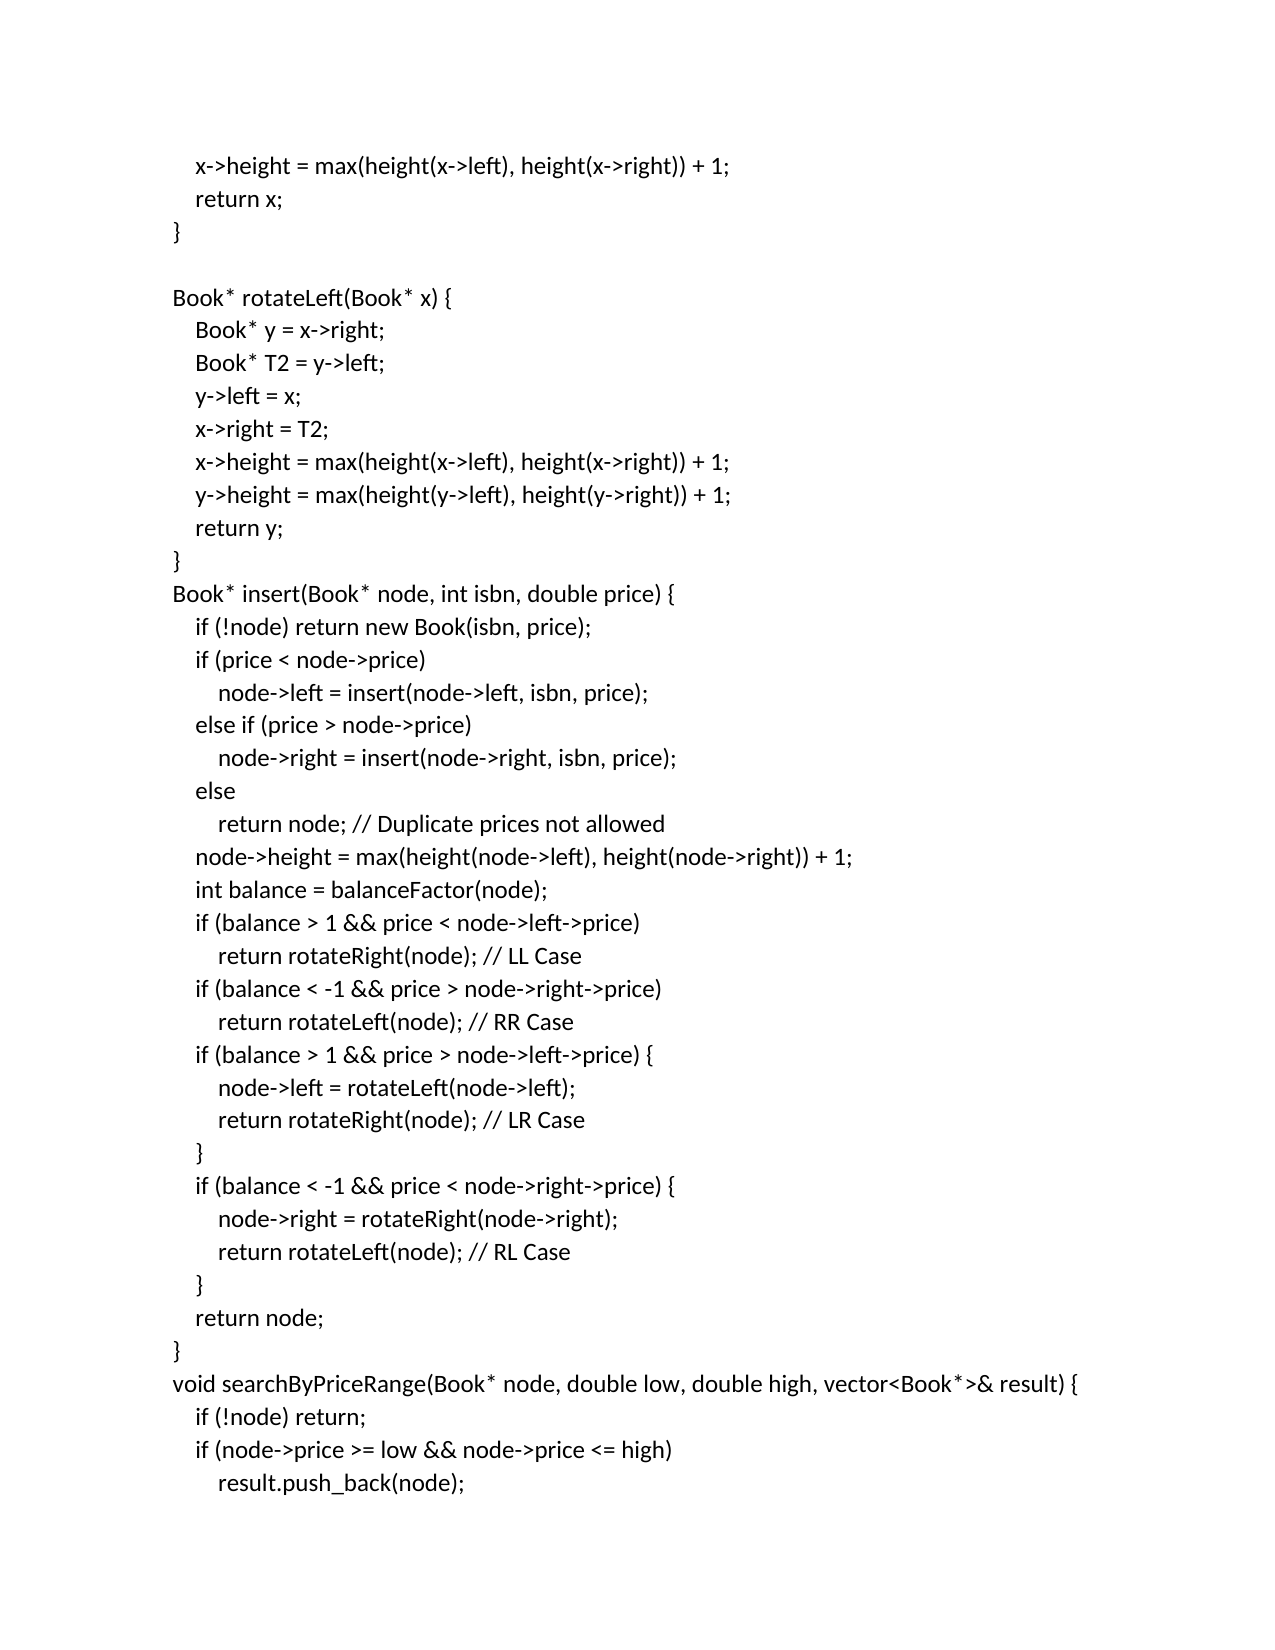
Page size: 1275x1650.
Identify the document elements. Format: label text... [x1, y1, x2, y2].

text result.push_back(node); [150, 1467, 1125, 1497]
text node->right = rotateRight(node->right); [150, 1203, 1125, 1234]
text Book* y = x->right; [150, 314, 1125, 345]
text } [150, 1335, 1125, 1366]
text return node; [150, 1302, 1125, 1333]
text return y; [150, 512, 1125, 543]
text if (price < node->price) [150, 644, 1125, 674]
text if (!node) return new Book(isbn, price); [150, 611, 1125, 641]
text Book* insert(Book* node, int isbn, double price) { [150, 578, 1125, 608]
text } [150, 1269, 1125, 1300]
text node->height = max(height(node->left), height(node->right)) + 1; [150, 841, 1125, 872]
text x->height = max(height(x->left), height(x->right)) + 1; [150, 150, 1125, 181]
text if (!node) return; [150, 1401, 1125, 1431]
text x->height = max(height(x->left), height(x->right)) + 1; [150, 446, 1125, 477]
text } [150, 545, 1125, 576]
text if (balance > 1 && price < node->left->price) [150, 907, 1125, 938]
text return rotateLeft(node); // RR Case [150, 1006, 1125, 1036]
text int balance = balanceFactor(node); [150, 874, 1125, 905]
text return node; // Duplicate prices not allowed [150, 808, 1125, 839]
text x->right = T2; [150, 413, 1125, 444]
text node->right = insert(node->right, isbn, price); [150, 742, 1125, 773]
text Book* T2 = y->left; [150, 347, 1125, 378]
text return rotateRight(node); // LL Case [150, 940, 1125, 971]
text y->left = x; [150, 380, 1125, 411]
text Book* rotateLeft(Book* x) { [150, 282, 1125, 312]
text void searchByPriceRange(Book* node, double low, double high, vector<Book*>& result) { [150, 1368, 1125, 1398]
text node->left = insert(node->left, isbn, price); [150, 677, 1125, 707]
text if (node->price >= low && node->price <= high) [150, 1434, 1125, 1464]
text if (balance > 1 && price > node->left->price) { [150, 1039, 1125, 1069]
text y->height = max(height(y->left), height(y->right)) + 1; [150, 479, 1125, 510]
text if (balance < -1 && price > node->right->price) [150, 973, 1125, 1003]
text else [150, 775, 1125, 806]
text return rotateLeft(node); // RL Case [150, 1236, 1125, 1267]
text return rotateRight(node); // LR Case [150, 1104, 1125, 1135]
text node->left = rotateLeft(node->left); [150, 1072, 1125, 1102]
text } [150, 216, 1125, 246]
text if (balance < -1 && price < node->right->price) { [150, 1170, 1125, 1201]
text return x; [150, 183, 1125, 213]
text else if (price > node->price) [150, 709, 1125, 740]
text } [150, 1137, 1125, 1168]
